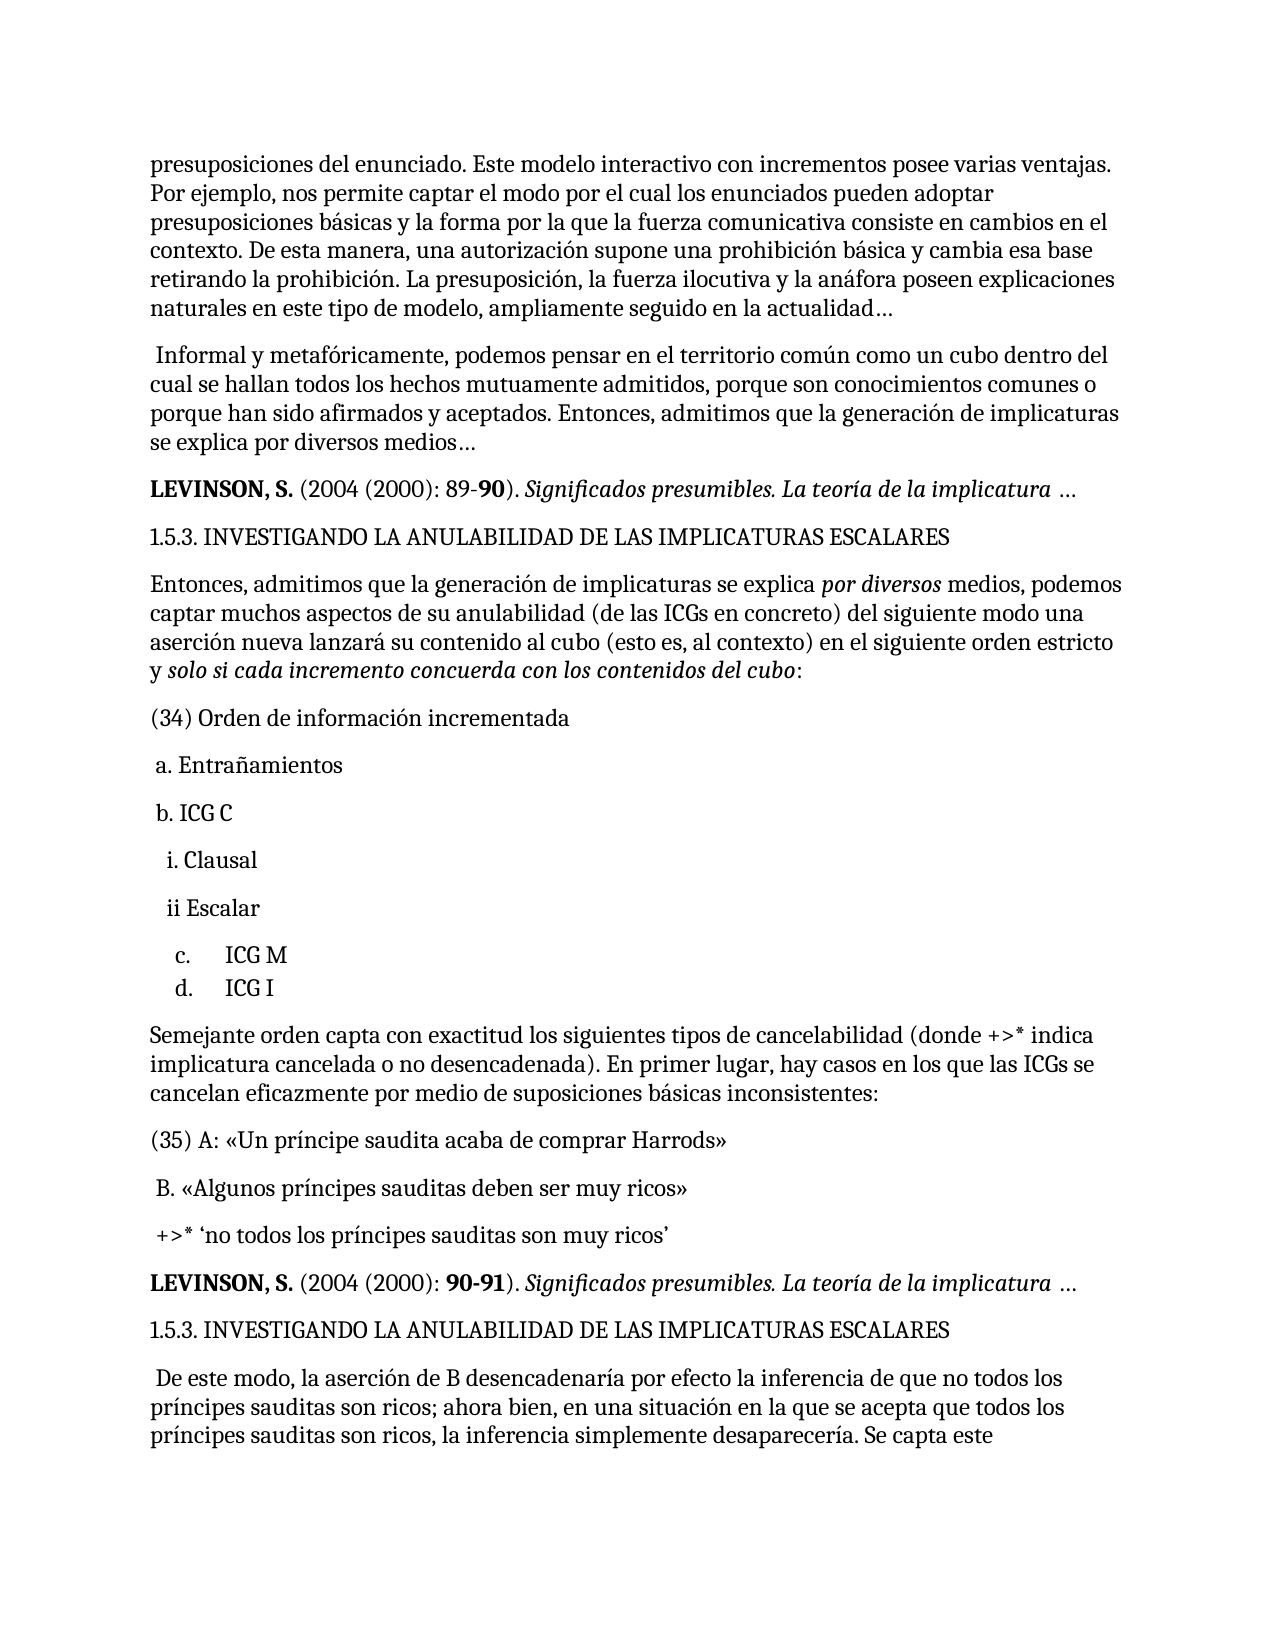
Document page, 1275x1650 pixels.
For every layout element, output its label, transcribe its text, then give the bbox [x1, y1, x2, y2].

text B. «Algunos príncipes sauditas deben ser muy ricos» [150, 1174, 1125, 1202]
text 1.5.3. INVESTIGANDO LA ANULABILIDAD DE LAS IMPLICATURAS ESCALARES [150, 522, 1125, 551]
text Informal y metafóricamente, podemos pensar en el territorio común como un cubo dentro del cual se hallan todos los hechos mutuamente admitidos, porque son conocimientos comunes o porque han sido afirmados y aceptados. Entonces, admitimos que la generación de implicaturas se explica por diversos medios… [150, 341, 1125, 456]
text a. Entrañamientos [150, 751, 1125, 780]
text Semejante orden capta con exactitud los siguientes tipos de cancelabilidad (donde +>* indica implicatura cancelada o no desencadenada). En primer lugar, hay casos en los que las ICGs se cancelan eficazmente por medio de suposiciones básicas inconsistentes: [150, 1021, 1125, 1107]
text b. ICG C [150, 799, 1125, 827]
list ICG M [175, 941, 1125, 970]
list ICG I [175, 974, 1125, 1002]
text 1.5.3. INVESTIGANDO LA ANULABILIDAD DE LAS IMPLICATURAS ESCALARES [150, 1316, 1125, 1345]
text ii Escalar [150, 894, 1125, 922]
text (34) Orden de información incrementada [150, 704, 1125, 732]
text LEVINSON, S. (2004 (2000): 89-90). Significados presumibles. La teoría de la implicatura … [150, 475, 1125, 504]
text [150, 1364, 1125, 1450]
text LEVINSON, S. (2004 (2000): 90-91). Significados presumibles. La teoría de la implicatura … [150, 1269, 1125, 1297]
text +>* ‘no todos los príncipes sauditas son muy ricos’ [150, 1221, 1125, 1250]
text (35) A: «Un príncipe saudita acaba de comprar Harrods» [150, 1126, 1125, 1155]
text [150, 150, 1125, 322]
text Entonces, admitimos que la generación de implicaturas se explica por diversos medios, podemos captar muchos aspectos de su anulabilidad (de las ICGs en concreto) del siguiente modo una aserción nueva lanzará su contenido al cubo (esto es, al contexto) en el siguiente orden estricto y solo si cada incremento concuerda con los contenidos del cubo: [150, 570, 1125, 685]
text i. Clausal [150, 846, 1125, 875]
